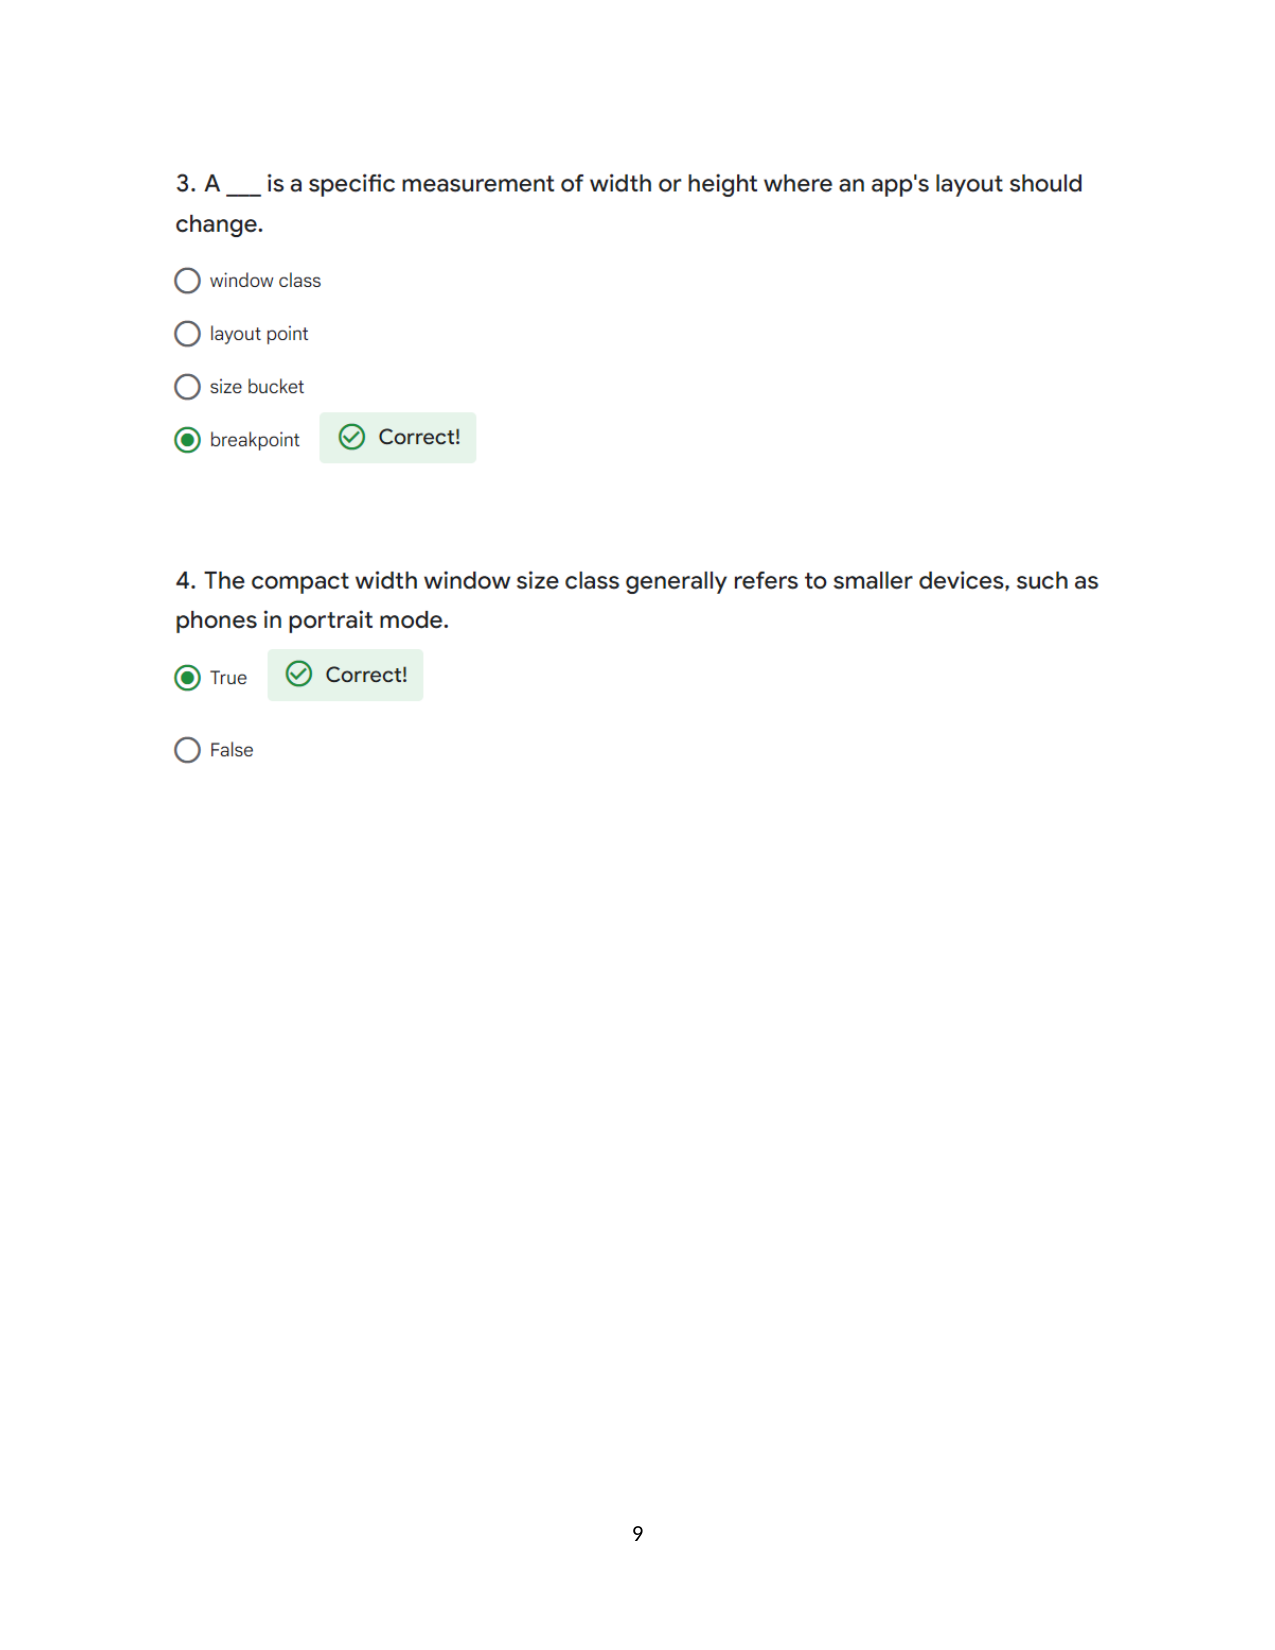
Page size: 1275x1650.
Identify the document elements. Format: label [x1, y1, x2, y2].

picture [150, 150, 1125, 784]
